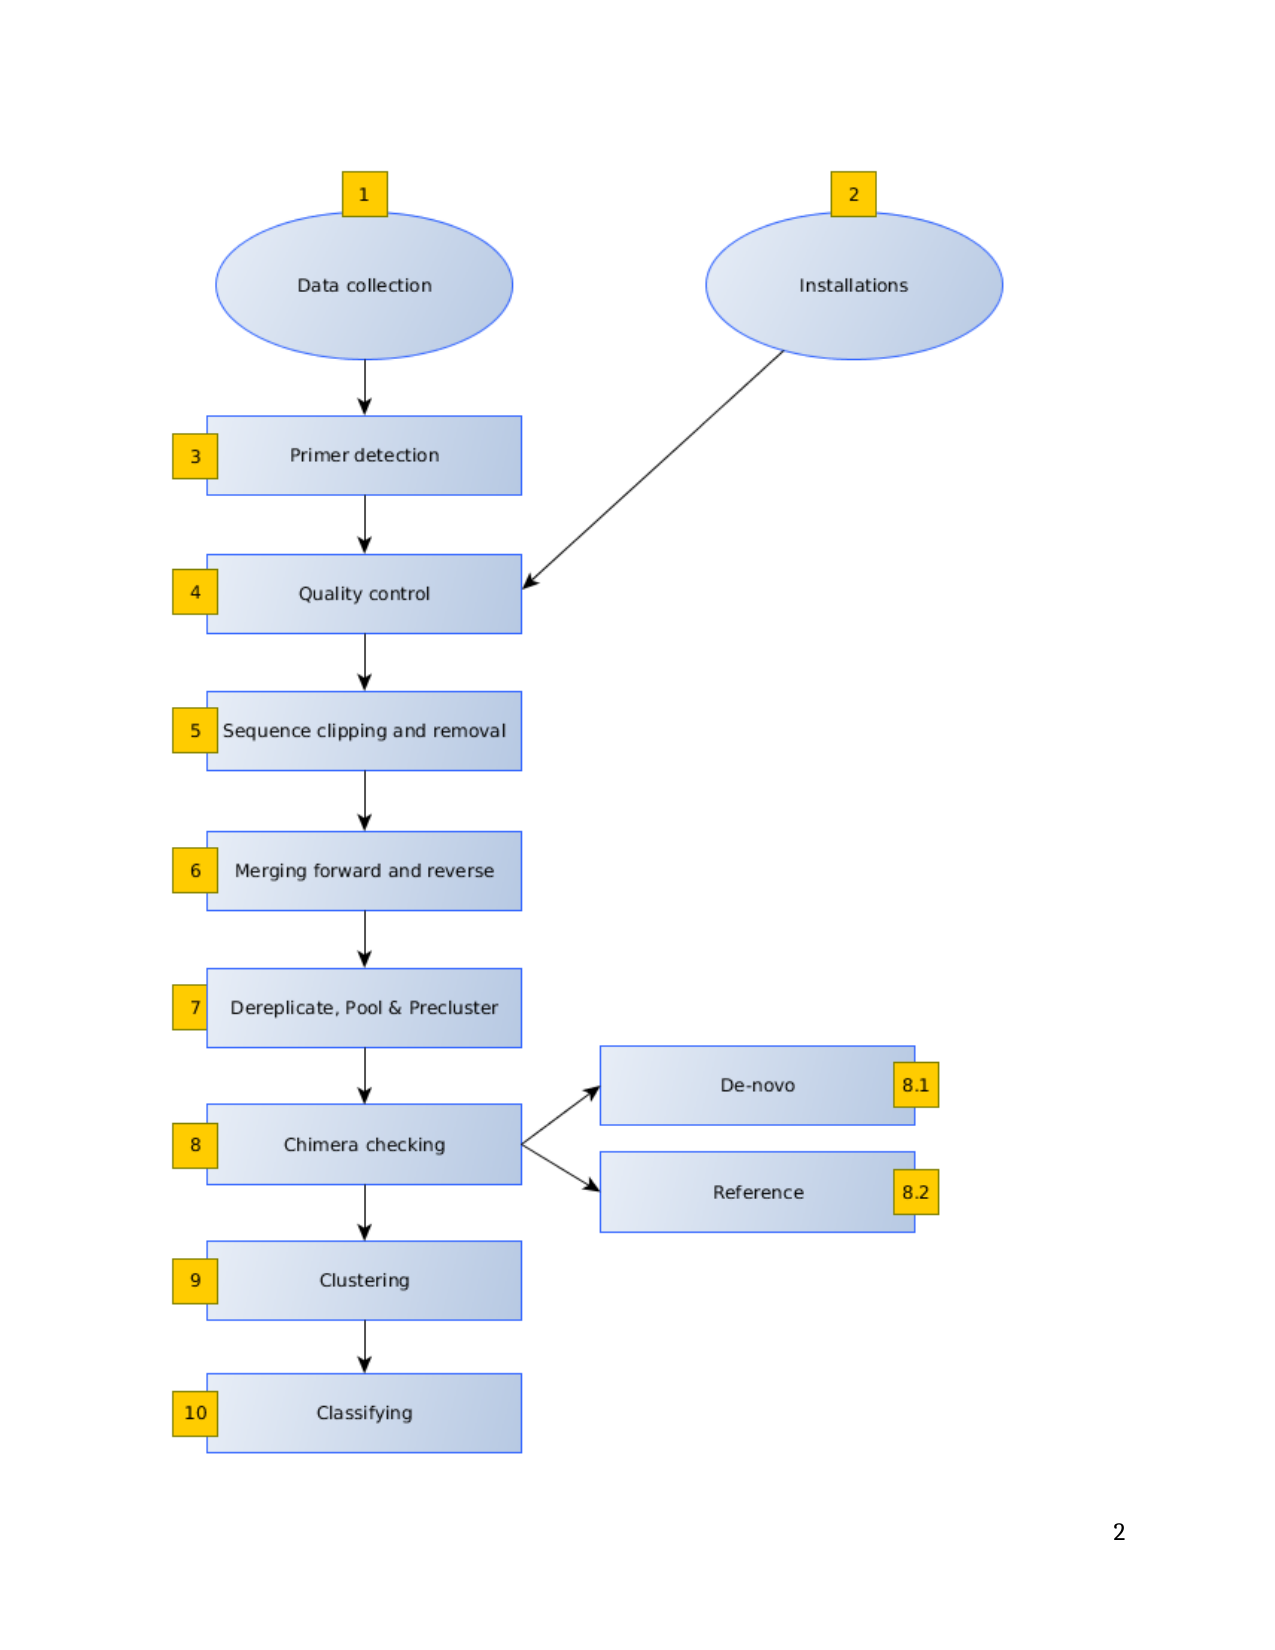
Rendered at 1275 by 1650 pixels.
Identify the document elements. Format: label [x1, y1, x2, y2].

picture [150, 150, 1025, 1476]
